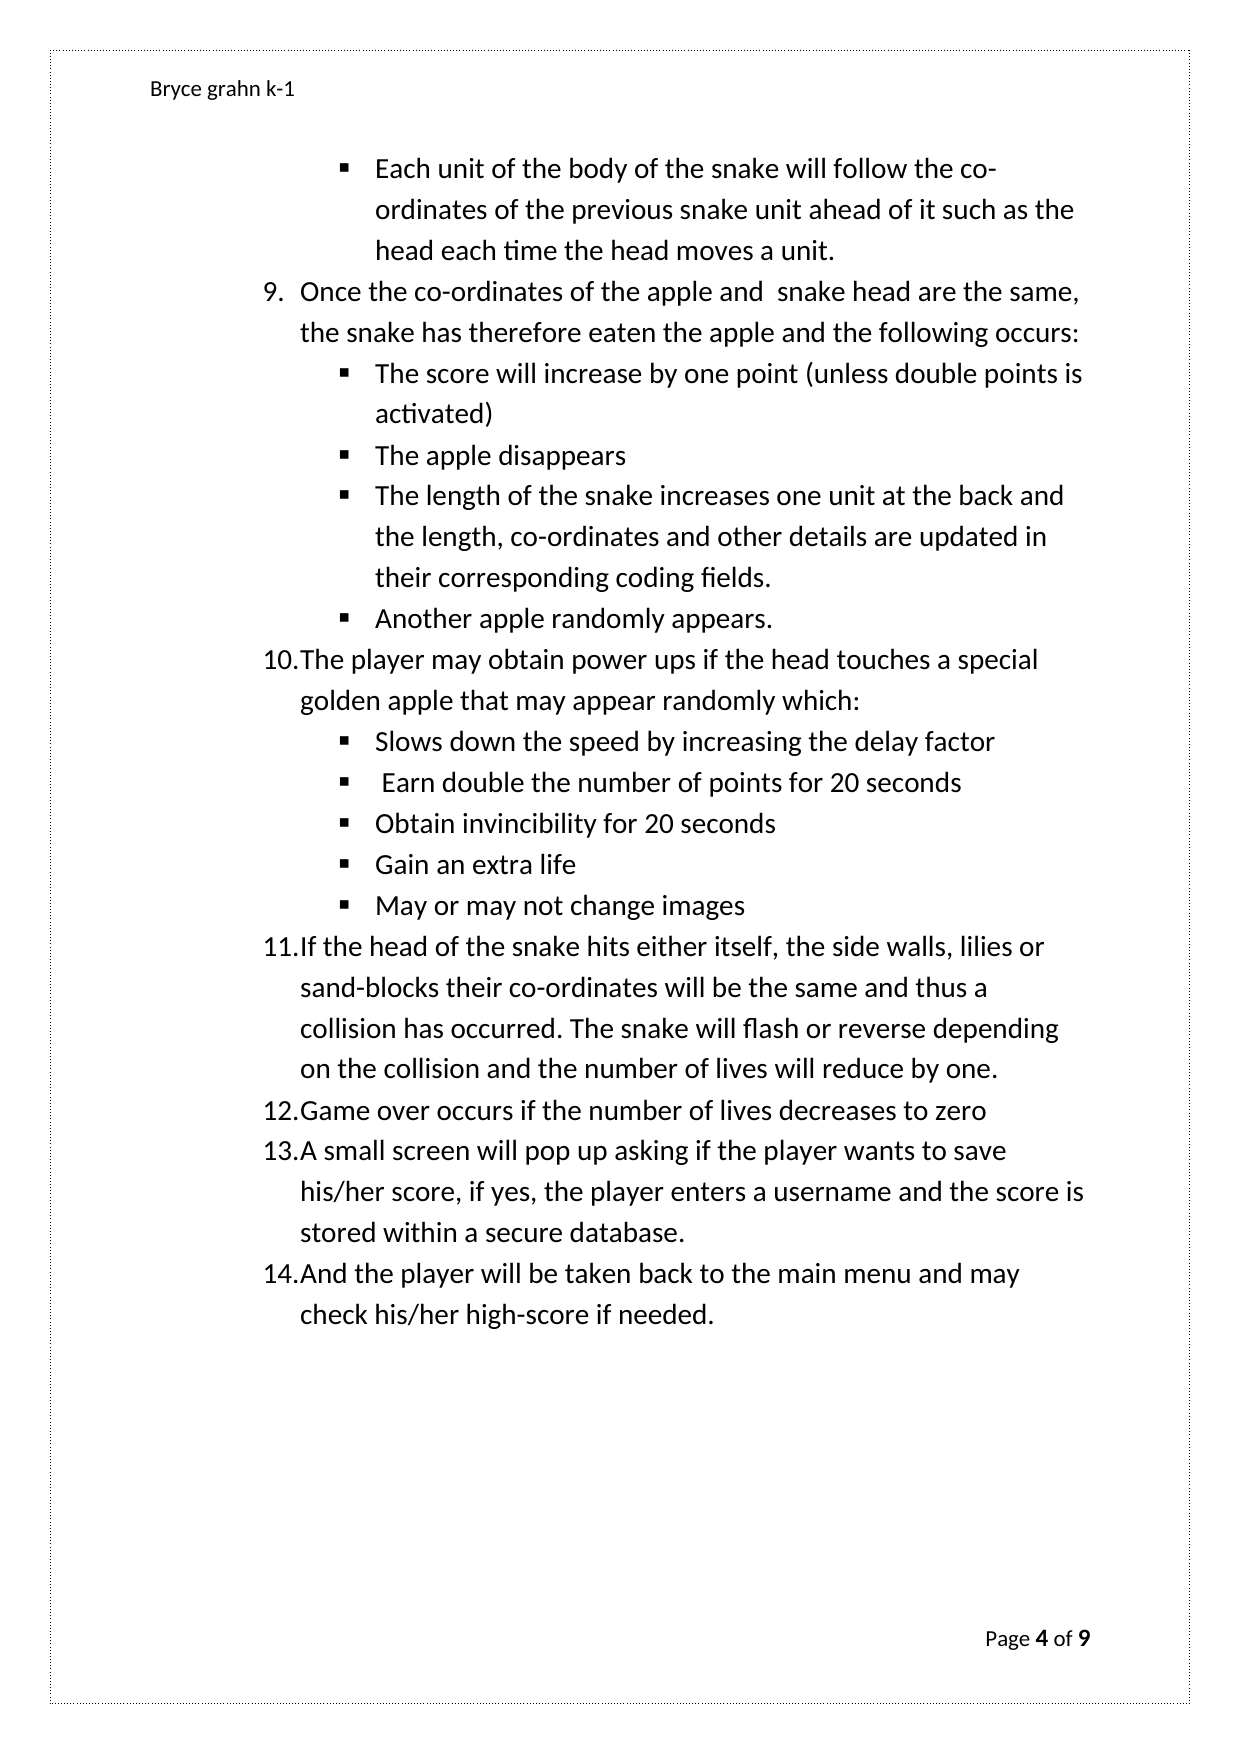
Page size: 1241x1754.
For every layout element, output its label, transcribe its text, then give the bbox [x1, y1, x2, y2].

list The apple disappears [337, 437, 1090, 472]
list And the player will be taken back to the main menu and may check his/her high-score if needed. [262, 1255, 1090, 1332]
list Once the co-ordinates of the apple and snake head are the same, the snake has therefore eaten the apple and the following occurs: [262, 273, 1090, 349]
list If the head of the snake hits either itself, the side walls, lilies or sand-blocks their co-ordinates will be the same and thus a collision has occurred. The snake will flash or reverse depending on the collision and the number of lives will reduce by one. [262, 928, 1090, 1086]
list Obtain invincibility for 20 seconds [337, 805, 1090, 841]
list The player may obtain power ups if the head touches a special golden apple that may appear randomly which: [262, 641, 1090, 718]
list May or may not change images [337, 887, 1090, 922]
list Gain an extra life [337, 846, 1090, 882]
list Game over occurs if the number of lives decreases to zero [262, 1092, 1090, 1127]
list The score will increase by one point (unless double points is activated) [337, 355, 1090, 431]
list Each unit of the body of the snake will follow the co-ordinates of the previous snake unit ahead of it such as the head each time the head moves a unit. [337, 150, 1090, 267]
list Earn double the number of points for 20 seconds [337, 764, 1090, 800]
list The length of the snake increases one unit at the back and the length, co-ordinates and other details are updated in their corresponding coding fields. [337, 477, 1090, 595]
list A small screen will pop up asking if the player wants to save his/her score, if yes, the player enters a username and the score is stored within a secure database. [262, 1132, 1090, 1250]
list Another apple randomly appears. [337, 600, 1090, 636]
list Slows down the speed by increasing the delay factor [337, 723, 1090, 759]
